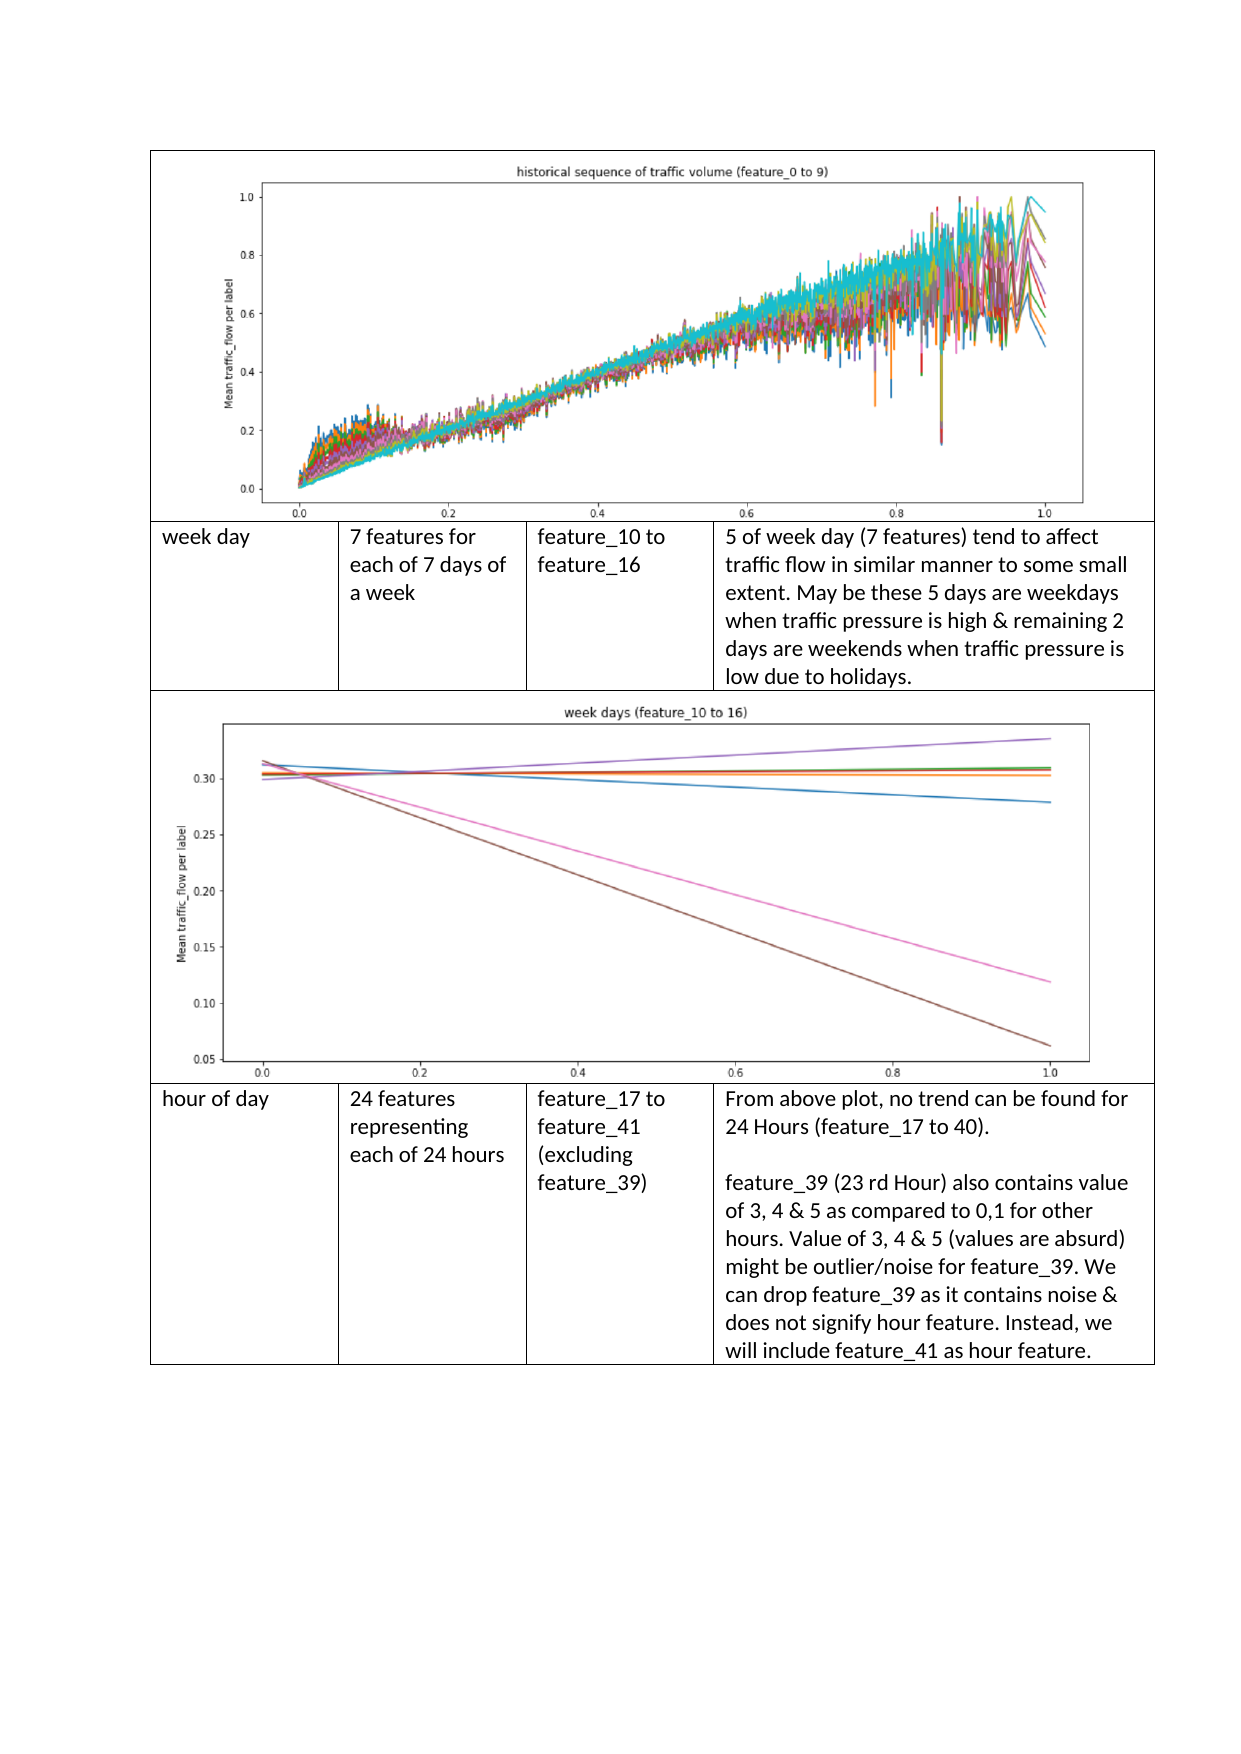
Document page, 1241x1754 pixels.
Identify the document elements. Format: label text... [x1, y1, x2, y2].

table_cell feature_10 to feature_16 [527, 522, 713, 690]
table_cell [151, 691, 161, 1083]
table_cell [1102, 691, 1154, 1083]
table_cell 24 features representing each of 24 hours [339, 1084, 526, 1364]
table_cell week day [151, 522, 338, 690]
table_cell 5 of week day (7 features) tend to affect traffic flow in similar manner to some small extent. May be these 5 days are weekdays when traffic pressure is high & remaining 2 days are weekends when traffic pressure is low due to holidays. [714, 522, 1154, 690]
picture [161, 691, 1102, 1083]
table_cell From above plot, no trend can be found for 24 Hours (feature_17 to 40). feature_39 (23 rd Hour) also contains value of 3, 4 & 5 as compared to 0,1 for other hours. Value of 3, 4 & 5 (values are absurd) might be outlier/noise for feature_39. We can drop feature_39 as it contains noise & does not signify hour feature. Instead, we will include feature_41 as hour feature. [714, 1084, 1154, 1364]
picture [213, 151, 1091, 521]
table_cell [151, 151, 213, 521]
table_cell 7 features for each of 7 days of a week [339, 522, 526, 690]
table_cell feature_17 to feature_41 (excluding feature_39) [527, 1084, 713, 1364]
table_cell hour of day [151, 1084, 338, 1364]
table_cell [1091, 151, 1154, 521]
